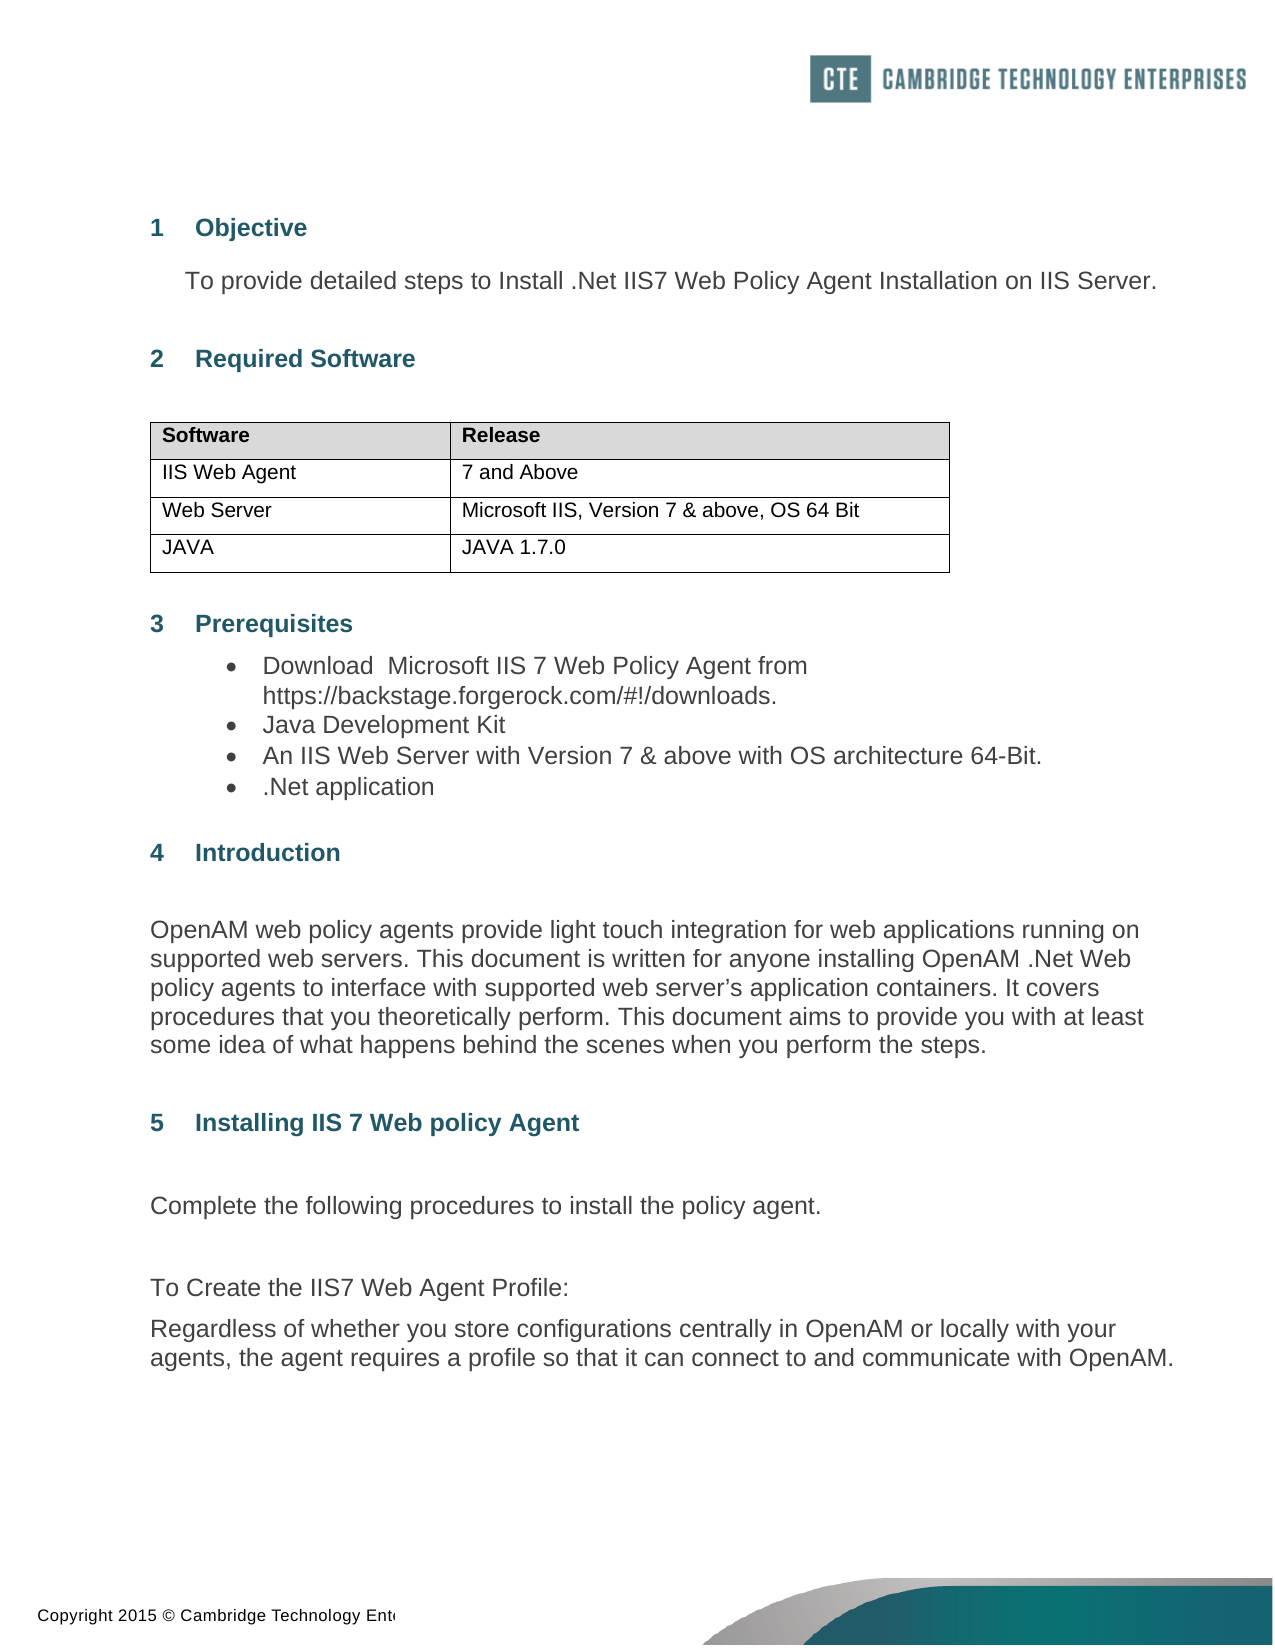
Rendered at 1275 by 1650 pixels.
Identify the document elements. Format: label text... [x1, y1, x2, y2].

picture [394, 1578, 1272, 1645]
picture [806, 51, 1247, 105]
text To provide detailed steps to Install .Net IIS7 Web Policy Agent Installation on IIS Server. [150, 266, 1181, 295]
text Complete the following procedures to install the policy agent. [150, 1191, 1181, 1219]
subtitle Introduction [150, 838, 1181, 866]
list Java Development Kit [225, 710, 1181, 740]
subtitle Prerequisites [150, 609, 1181, 638]
list An IIS Web Server with Version 7 & above with OS architecture 64-Bit. [225, 740, 1181, 771]
subtitle Required Software [150, 344, 1181, 373]
text Regardless of whether you store configurations centrally in OpenAM or locally with your agents, the agent requires a profile so that it can connect to and communicate with OpenAM. [150, 1314, 1181, 1372]
table_header Release [451, 423, 949, 459]
subtitle Installing IIS 7 Web policy Agent [150, 1108, 1181, 1137]
table_cell JAVA [151, 535, 450, 572]
text OpenAM web policy agents provide light touch integration for web applications running on supported web servers. This document is written for anyone installing OpenAM .Net Web policy agents to interface with supported web server’s application containers. It covers procedures that you theoretically perform. This document aims to provide you with at least some idea of what happens behind the scenes when you perform the steps. [150, 915, 1181, 1059]
list .Net application [225, 771, 1181, 801]
table_cell 7 and Above [451, 460, 949, 497]
subtitle Objective [150, 212, 1181, 241]
table_header Software [151, 423, 450, 459]
table_cell Web Server [151, 498, 450, 534]
text To Create the IIS7 Web Agent Profile: [150, 1273, 1181, 1302]
table_cell Microsoft IIS, Version 7 & above, OS 64 Bit [451, 498, 949, 534]
table_cell JAVA 1.7.0 [451, 535, 949, 572]
table_cell IIS Web Agent [151, 460, 450, 497]
list Download Microsoft IIS 7 Web Policy Agent from https://backstage.forgerock.com/#!/downloads. [225, 650, 1181, 710]
